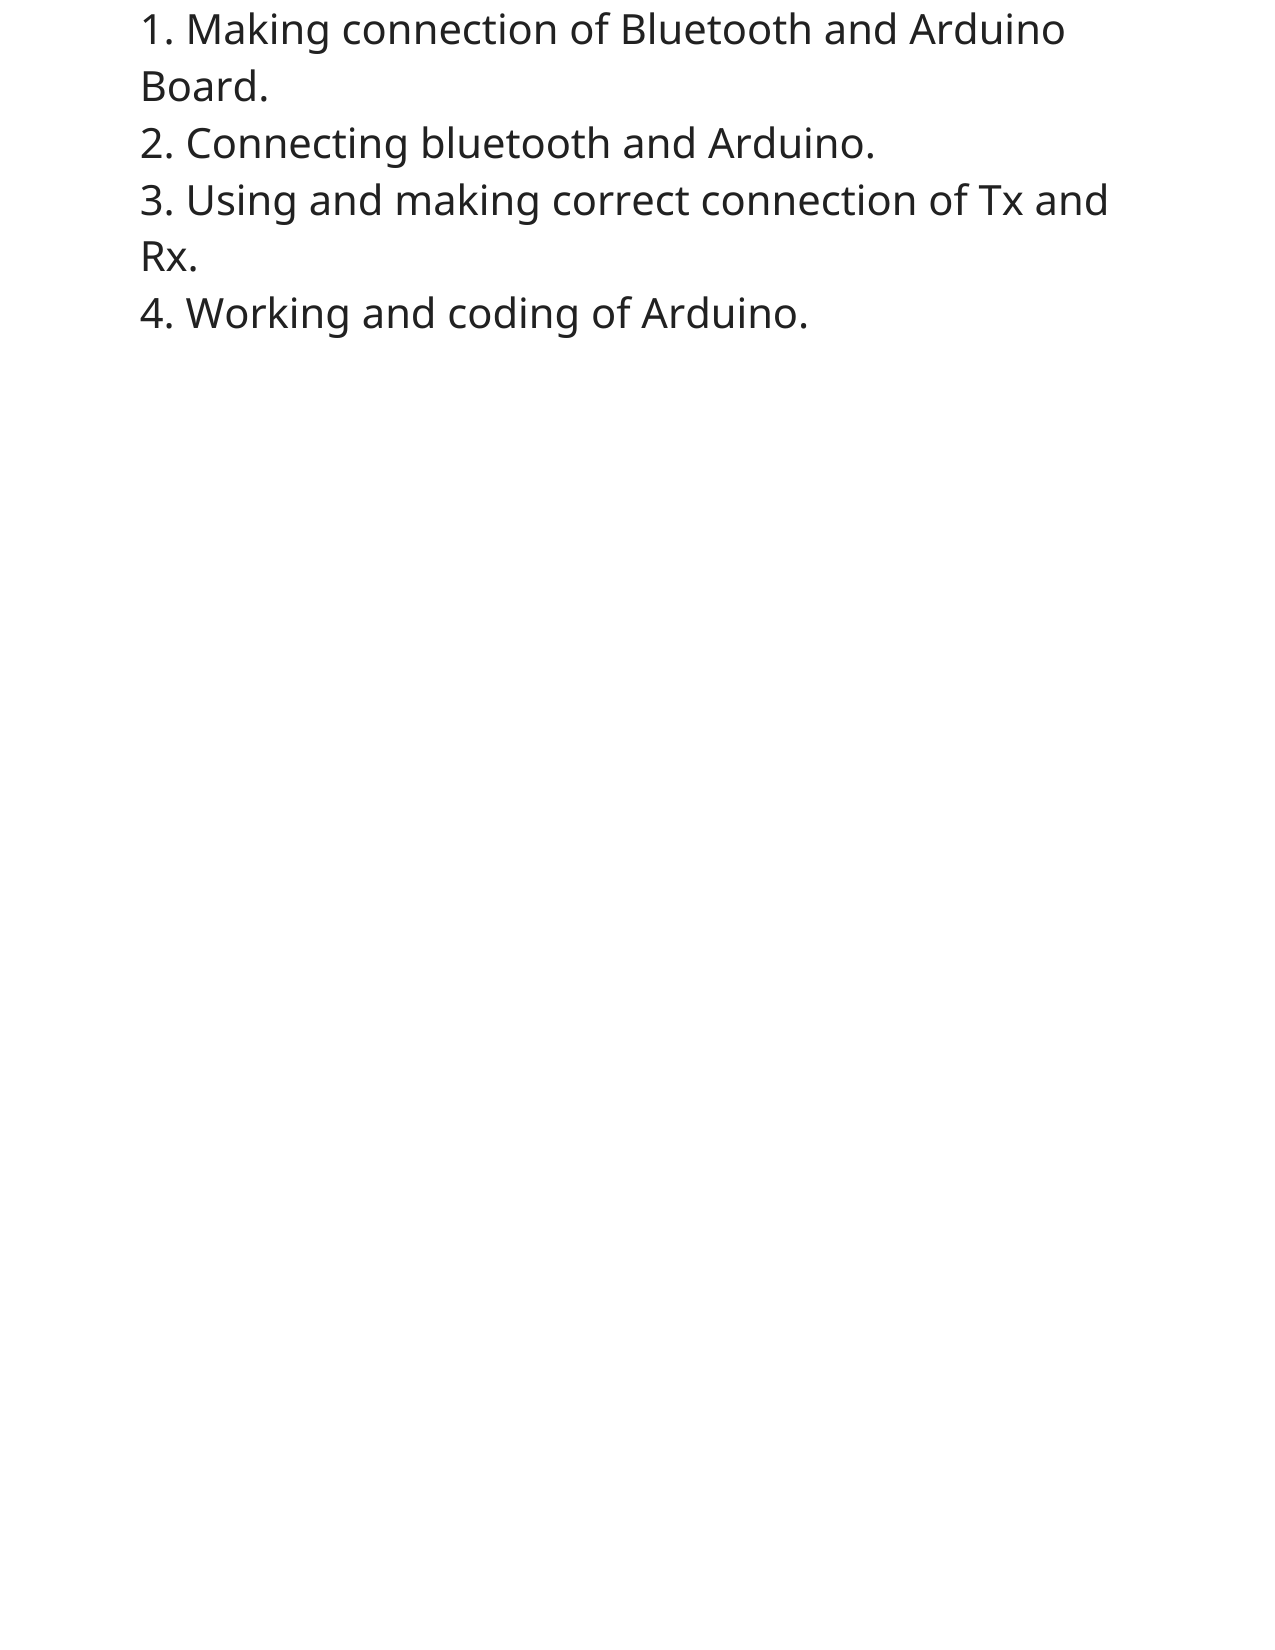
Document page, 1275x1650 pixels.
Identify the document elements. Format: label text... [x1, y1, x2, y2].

text 3. Using and making correct connection of Tx and Rx. [139, 170, 1139, 284]
text 4. Working and coding of Arduino. [139, 284, 1139, 341]
text 1. Making connection of Bluetooth and Arduino Board. [139, 0, 1139, 113]
text 2. Connecting bluetooth and Arduino. [139, 113, 1139, 170]
